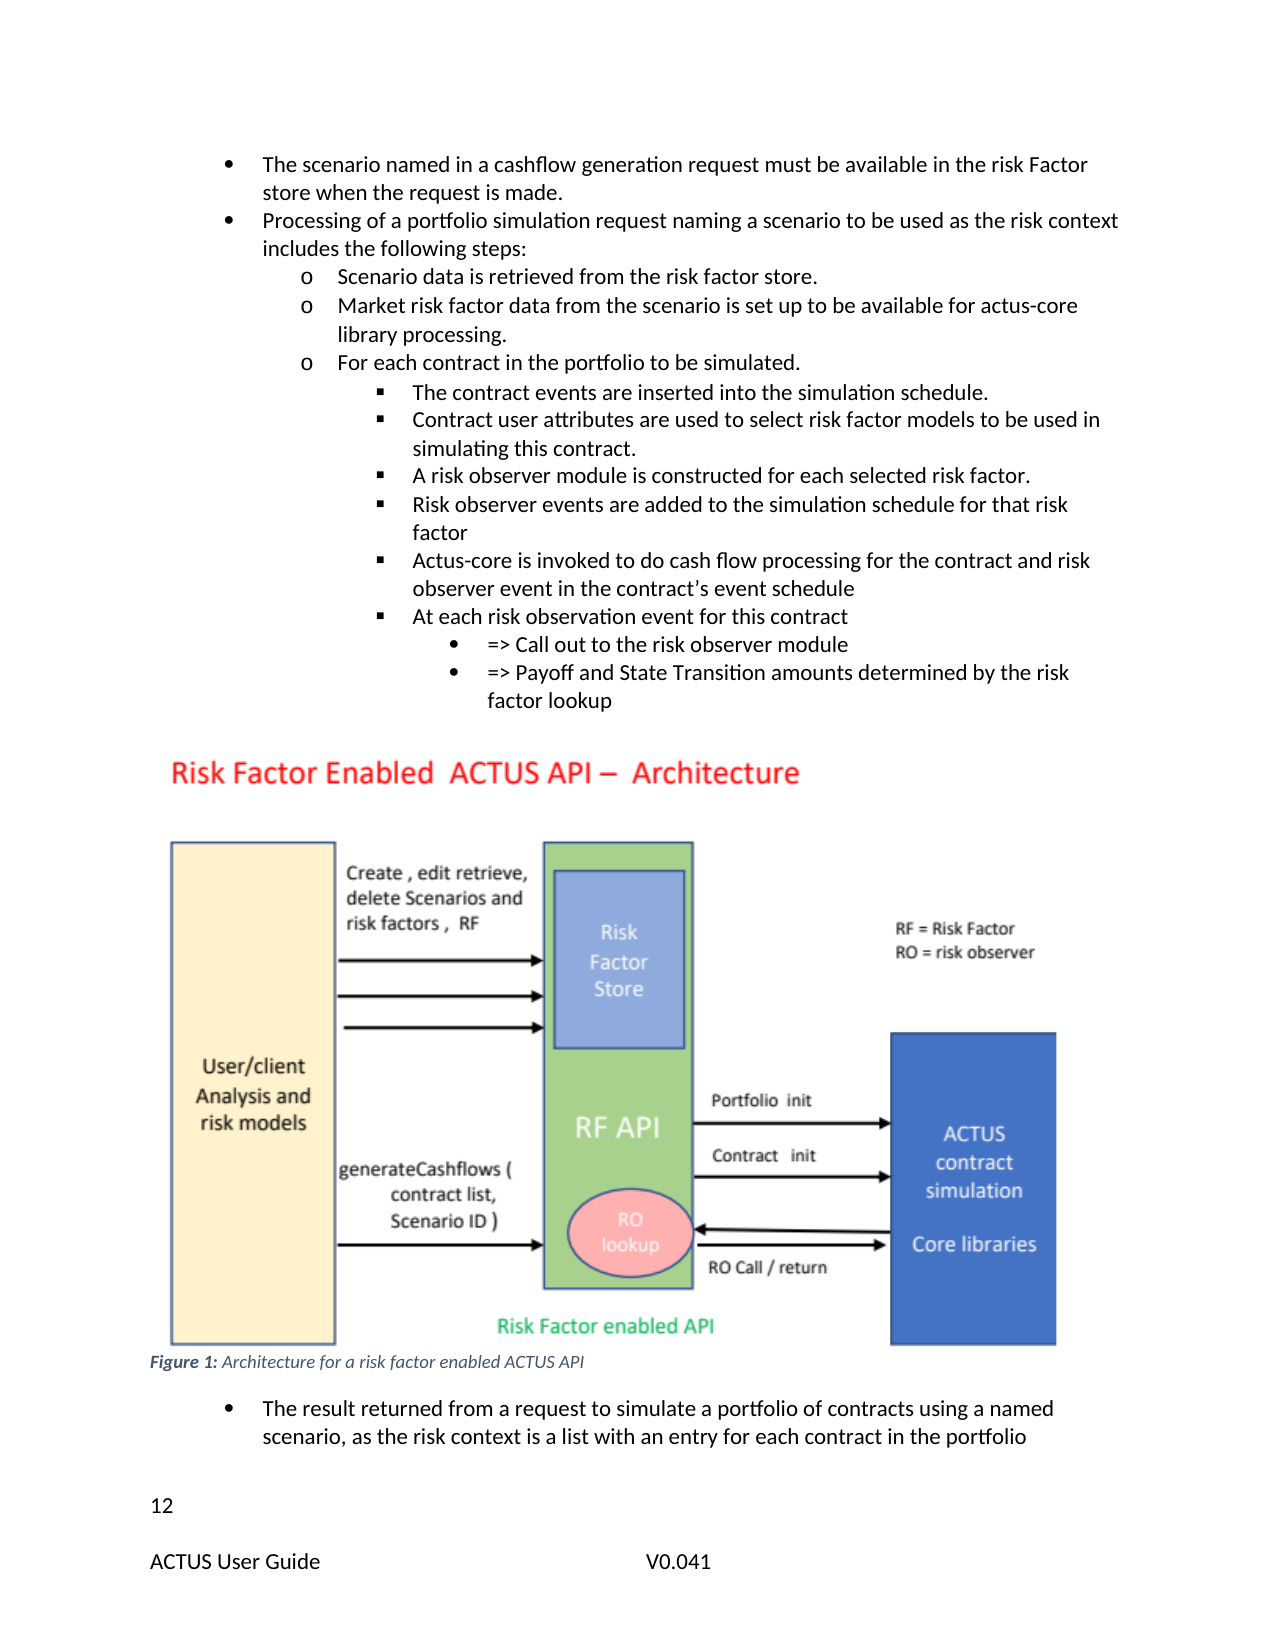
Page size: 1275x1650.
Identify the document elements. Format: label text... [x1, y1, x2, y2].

list Actus-core is invoked to do cash flow processing for the contract and risk observer event in the contract’s event schedule [375, 546, 1125, 602]
list Processing of a portfolio simulation request naming a scenario to be used as the risk context includes the following steps: [225, 206, 1125, 262]
list => Call out to the risk observer module [450, 630, 1125, 658]
list Market risk factor data from the scenario is set up to be available for actus-core library processing. [300, 291, 1125, 348]
list Risk observer events are added to the simulation schedule for that risk factor [375, 490, 1125, 546]
list The contract events are inserted into the simulation schedule. [375, 378, 1125, 406]
list At each risk observation event for this contract [375, 602, 1125, 630]
text Figure 1: Architecture for a risk factor enabled ACTUS API [150, 1350, 1125, 1373]
list For each contract in the portfolio to be simulated. [300, 348, 1125, 378]
list The result returned from a request to simulate a portfolio of contracts using a named scenario, as the risk context is a list with an entry for each contract in the portfolio [225, 1394, 1125, 1450]
list => Payoff and State Transition amounts determined by the risk factor lookup [450, 658, 1125, 714]
list Contract user attributes are used to select risk factor models to be used in simulating this contract. [375, 406, 1125, 462]
list Scenario data is retrieved from the risk factor store. [300, 262, 1125, 291]
list A risk observer module is constructed for each selected risk factor. [375, 462, 1125, 490]
list The scenario named in a cashflow generation request must be available in the risk Factor store when the request is made. [225, 150, 1125, 206]
